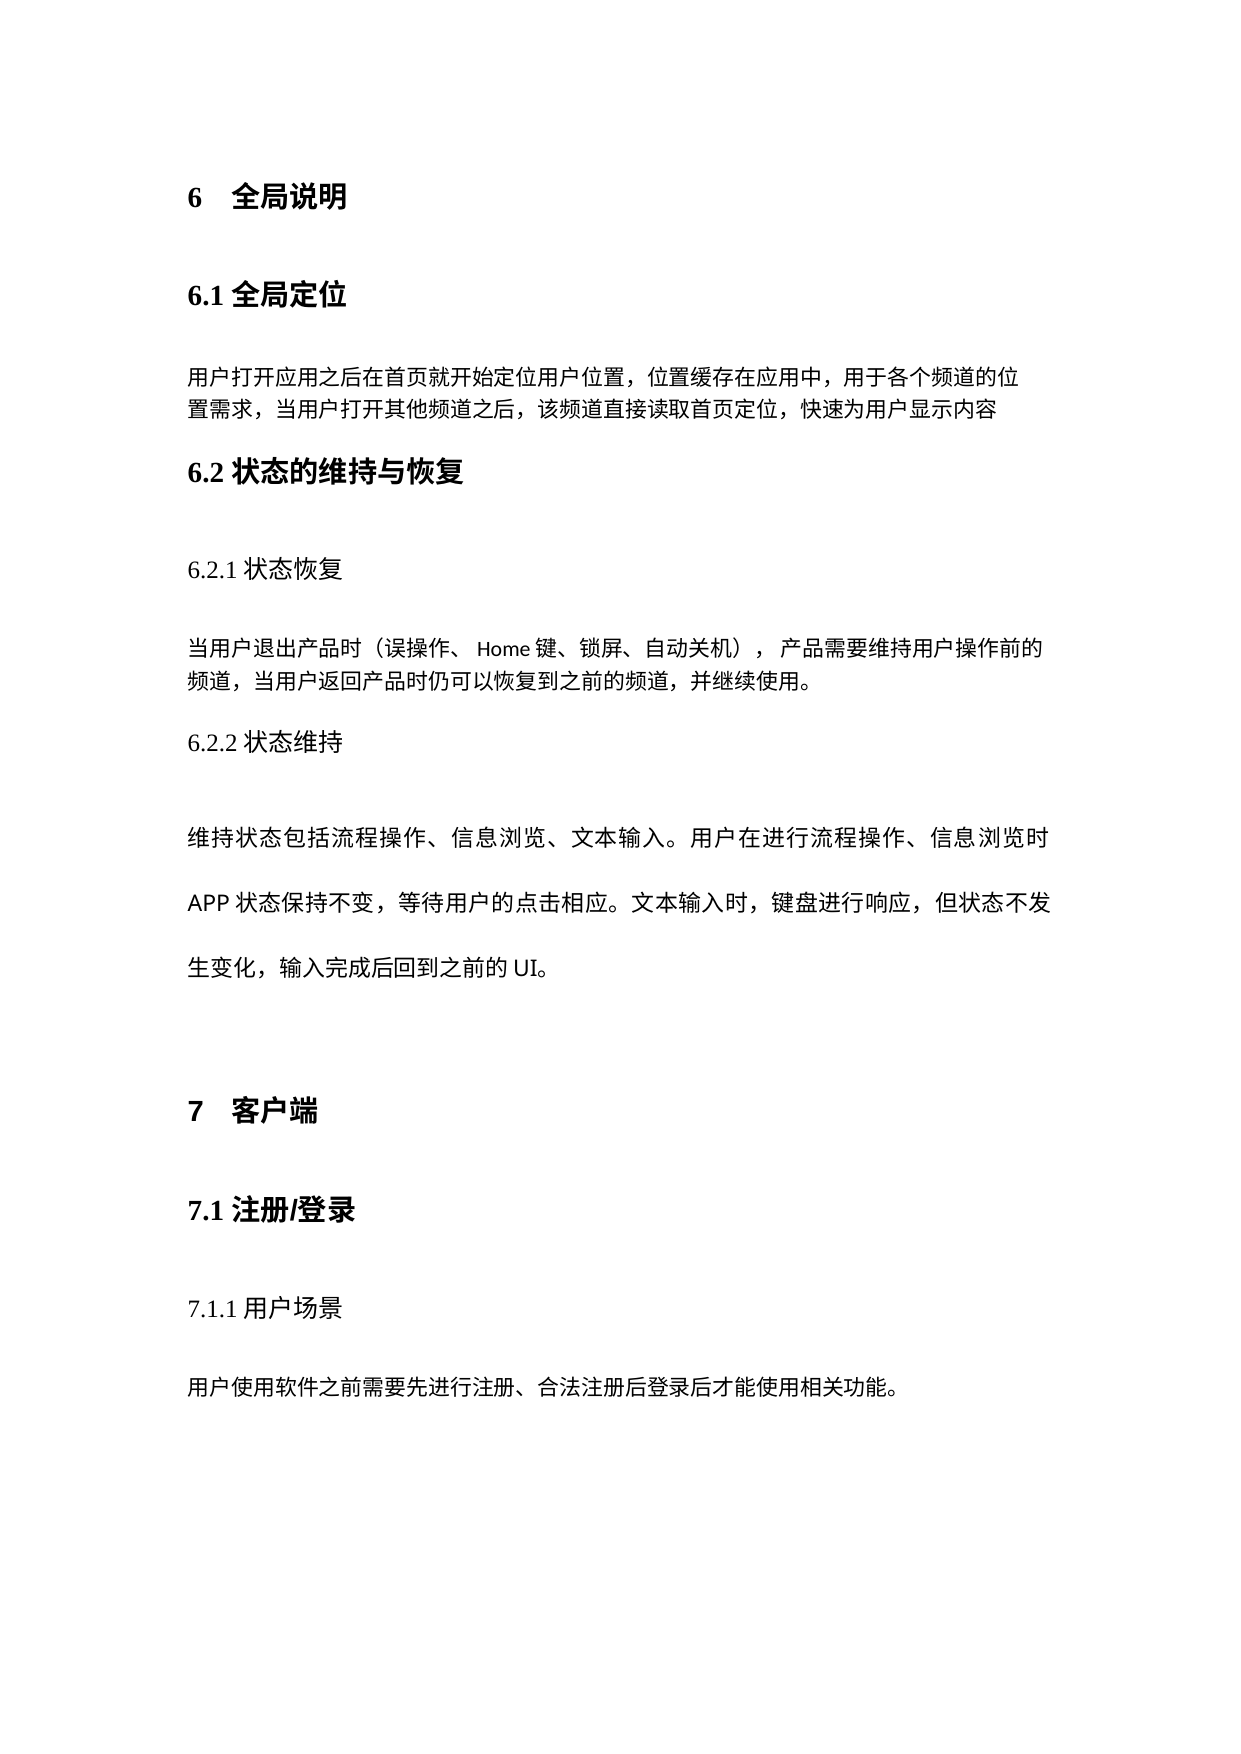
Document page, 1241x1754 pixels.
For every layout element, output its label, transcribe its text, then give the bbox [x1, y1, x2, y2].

text 维持状态包括流程操作、信息浏览、文本输入。用户在进行流程操作、信息浏览时，APP状态保持不变，等待用户的点击相应。文本输入时，键盘进行响应，但状态不发生变化，输入完成后回到之前的UI。 [187, 804, 1053, 999]
subtitle 注册/登录 [187, 1175, 1053, 1240]
text 用户使用软件之前需要先进行注册、合法注册后登录后才能使用相关功能。 [187, 1369, 1053, 1402]
subtitle 全局说明 [187, 162, 1053, 227]
text 频道，当用户返回产品时仍可以恢复到之前的频道，并继续使用。 [187, 663, 1053, 696]
subtitle 客户端 [187, 1077, 1053, 1142]
subtitle 状态的维持与恢复 [187, 437, 1053, 502]
subtitle 状态维持 [187, 708, 1053, 773]
subtitle 全局定位 [187, 261, 1053, 326]
subtitle 状态恢复 [187, 535, 1053, 600]
subtitle 用户场景 [187, 1274, 1053, 1339]
text 置需求，当用户打开其他频道之后，该频道直接读取首页定位，快速为用户显示内容 [187, 392, 1053, 424]
text 用户打开应用之后在首页就开始定位用户位置，位置缓存在应用中，用于各个频道的位 [187, 359, 1053, 392]
text 当用户退出产品时（误操作、 Home 键、锁屏、自动关机）， 产品需要维持用户操作前的 [187, 631, 1053, 663]
